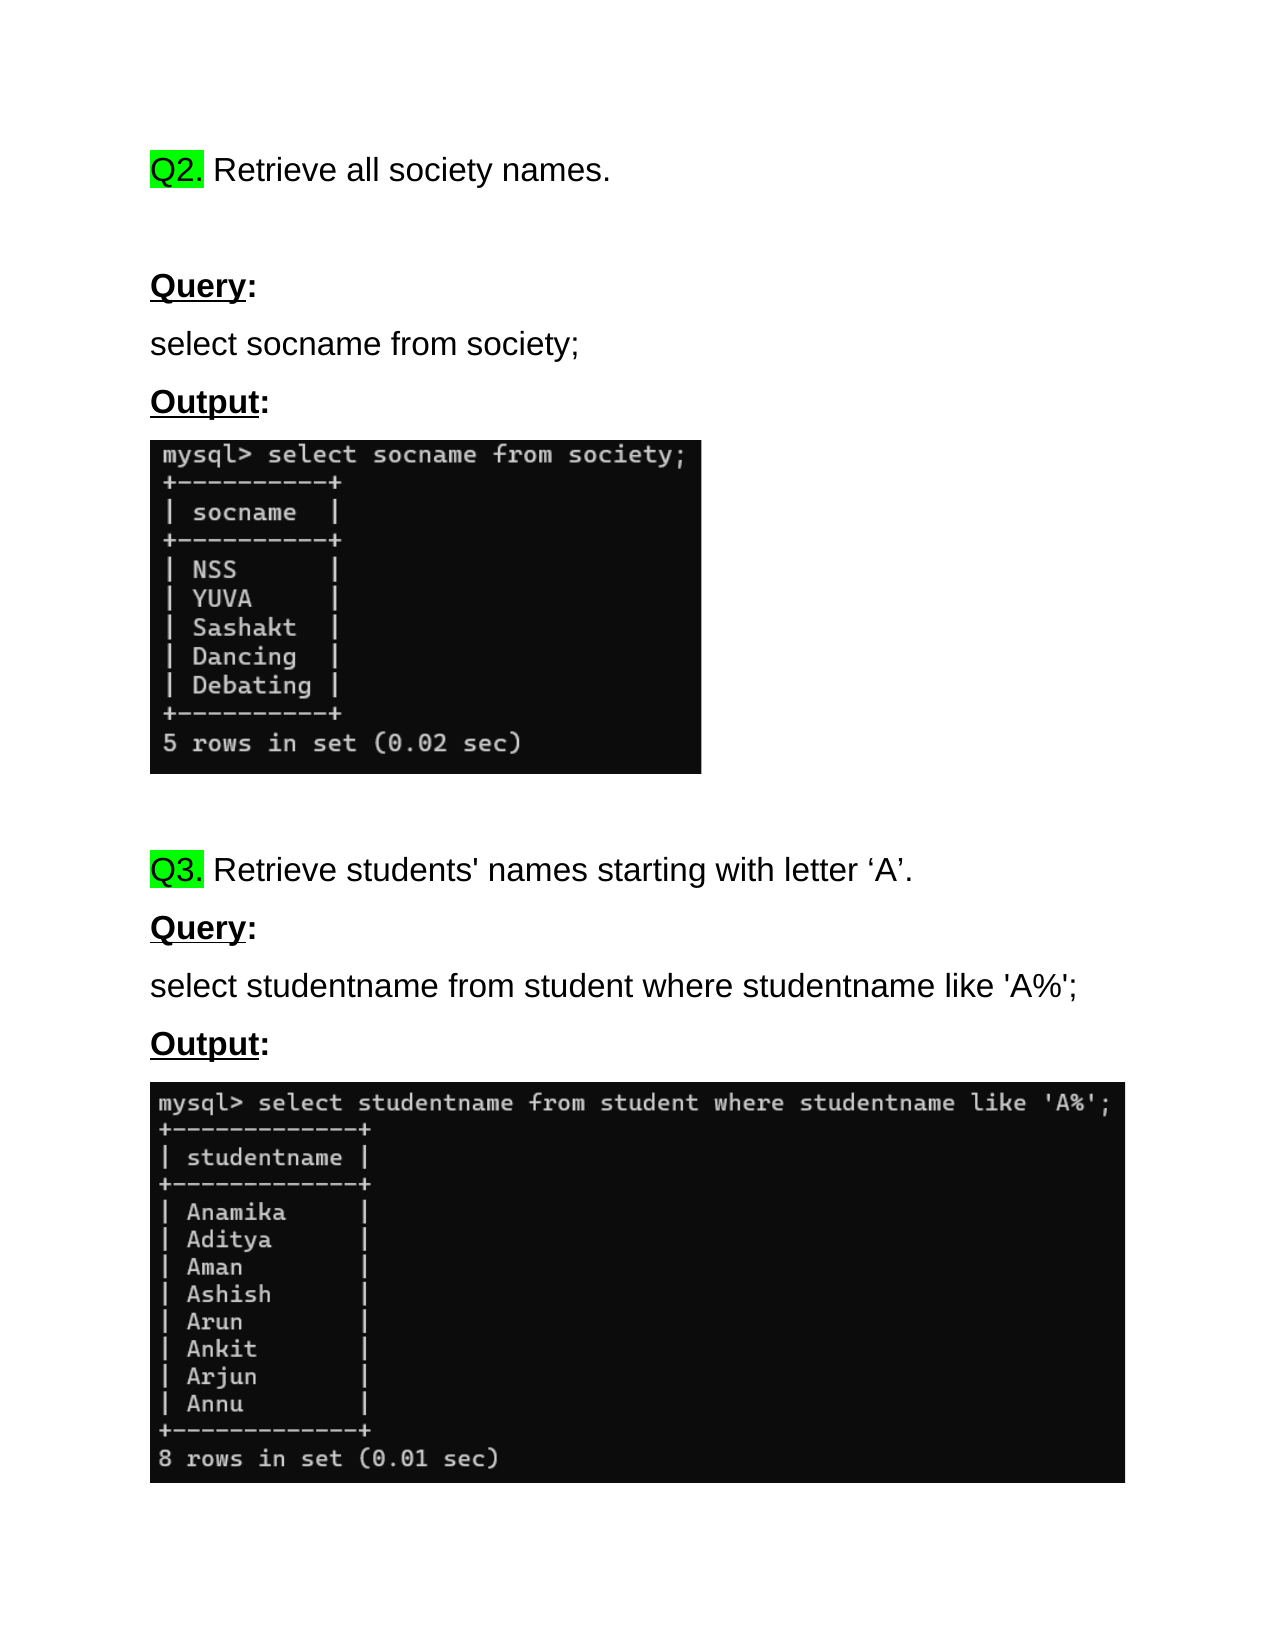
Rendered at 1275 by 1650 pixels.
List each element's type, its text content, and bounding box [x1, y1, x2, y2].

text Query: [150, 908, 1125, 947]
text Output: [150, 1024, 1125, 1063]
picture [150, 440, 702, 774]
text select socname from society; [150, 324, 1125, 363]
text Q2. Retrieve all society names. [204, 150, 1125, 188]
text Query: [150, 266, 1125, 305]
text select studentname from student where studentname like 'A%'; [150, 966, 1125, 1005]
picture [150, 1082, 1125, 1483]
text Output: [150, 382, 1125, 421]
text Q3. Retrieve students' names starting with letter ‘A’. [204, 850, 1125, 888]
